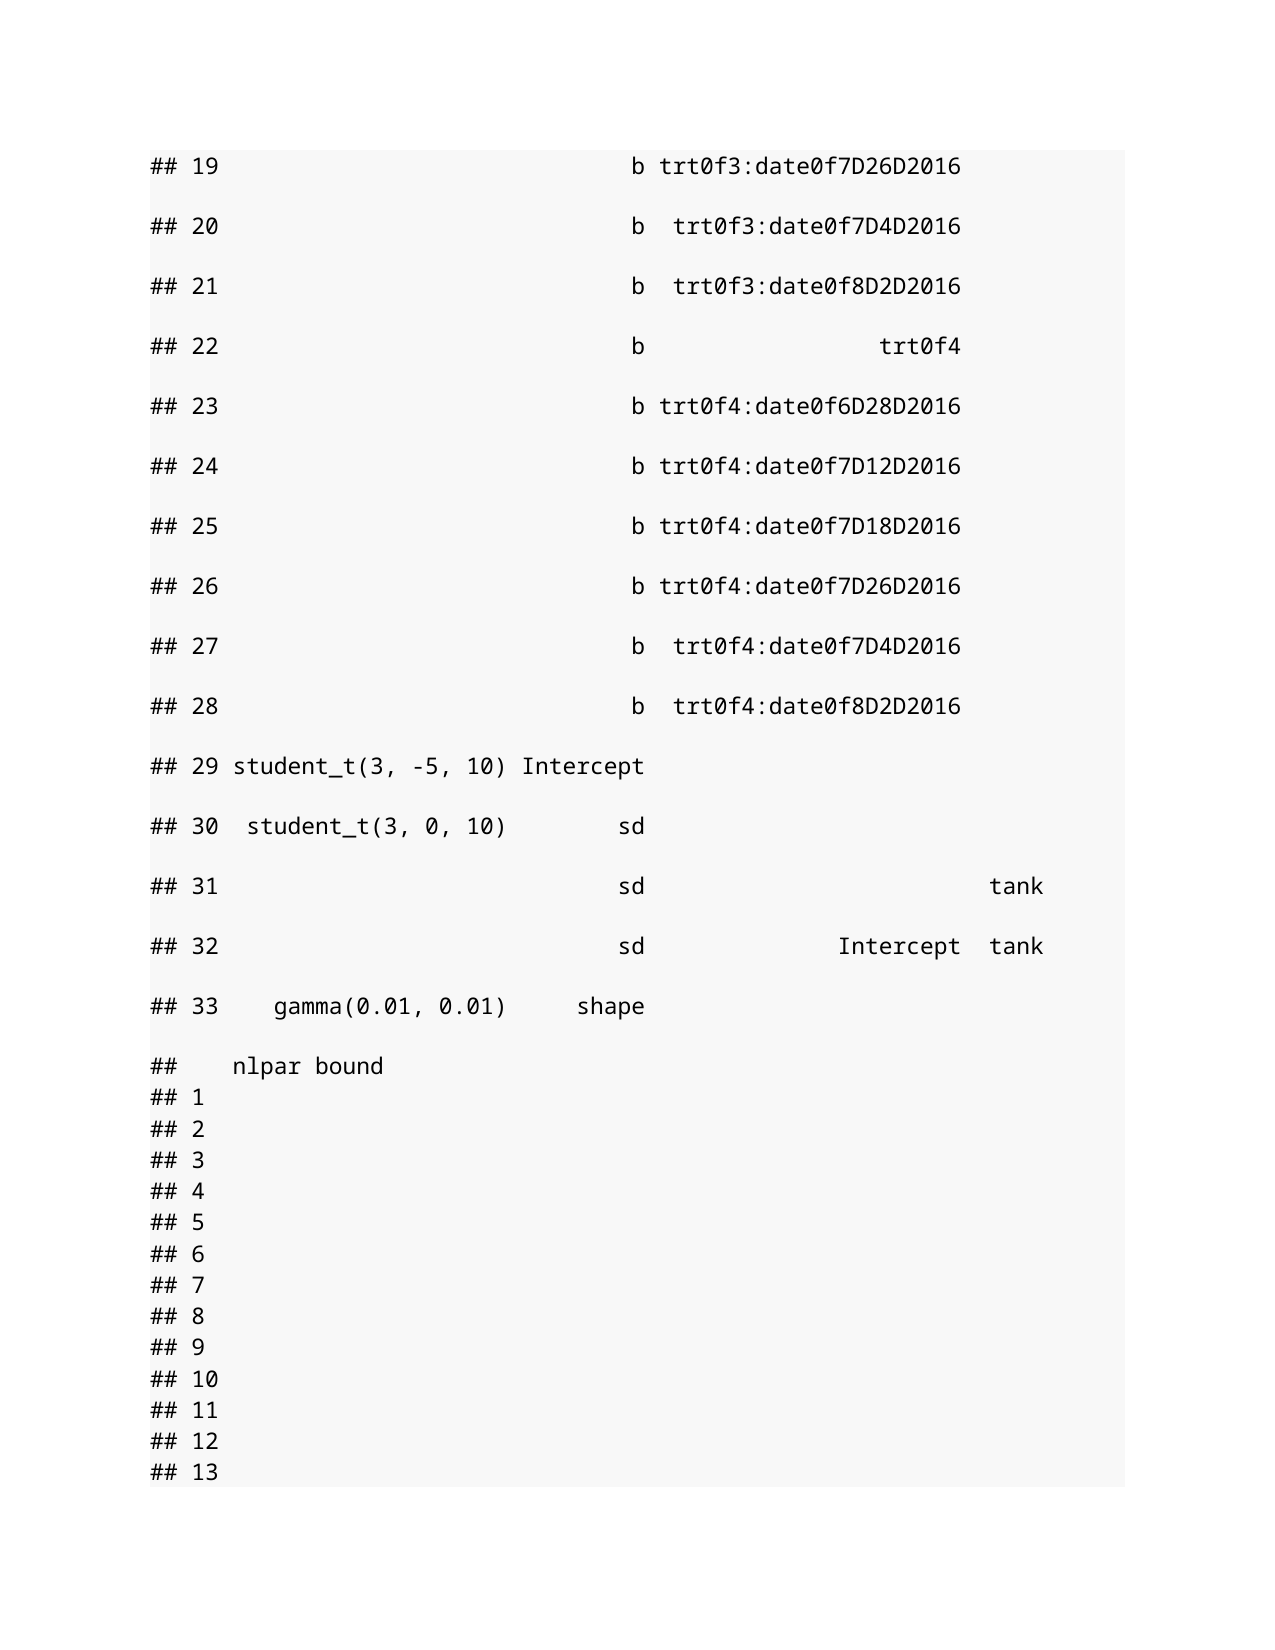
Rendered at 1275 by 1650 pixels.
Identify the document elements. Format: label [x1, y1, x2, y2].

text [150, 150, 1125, 1487]
